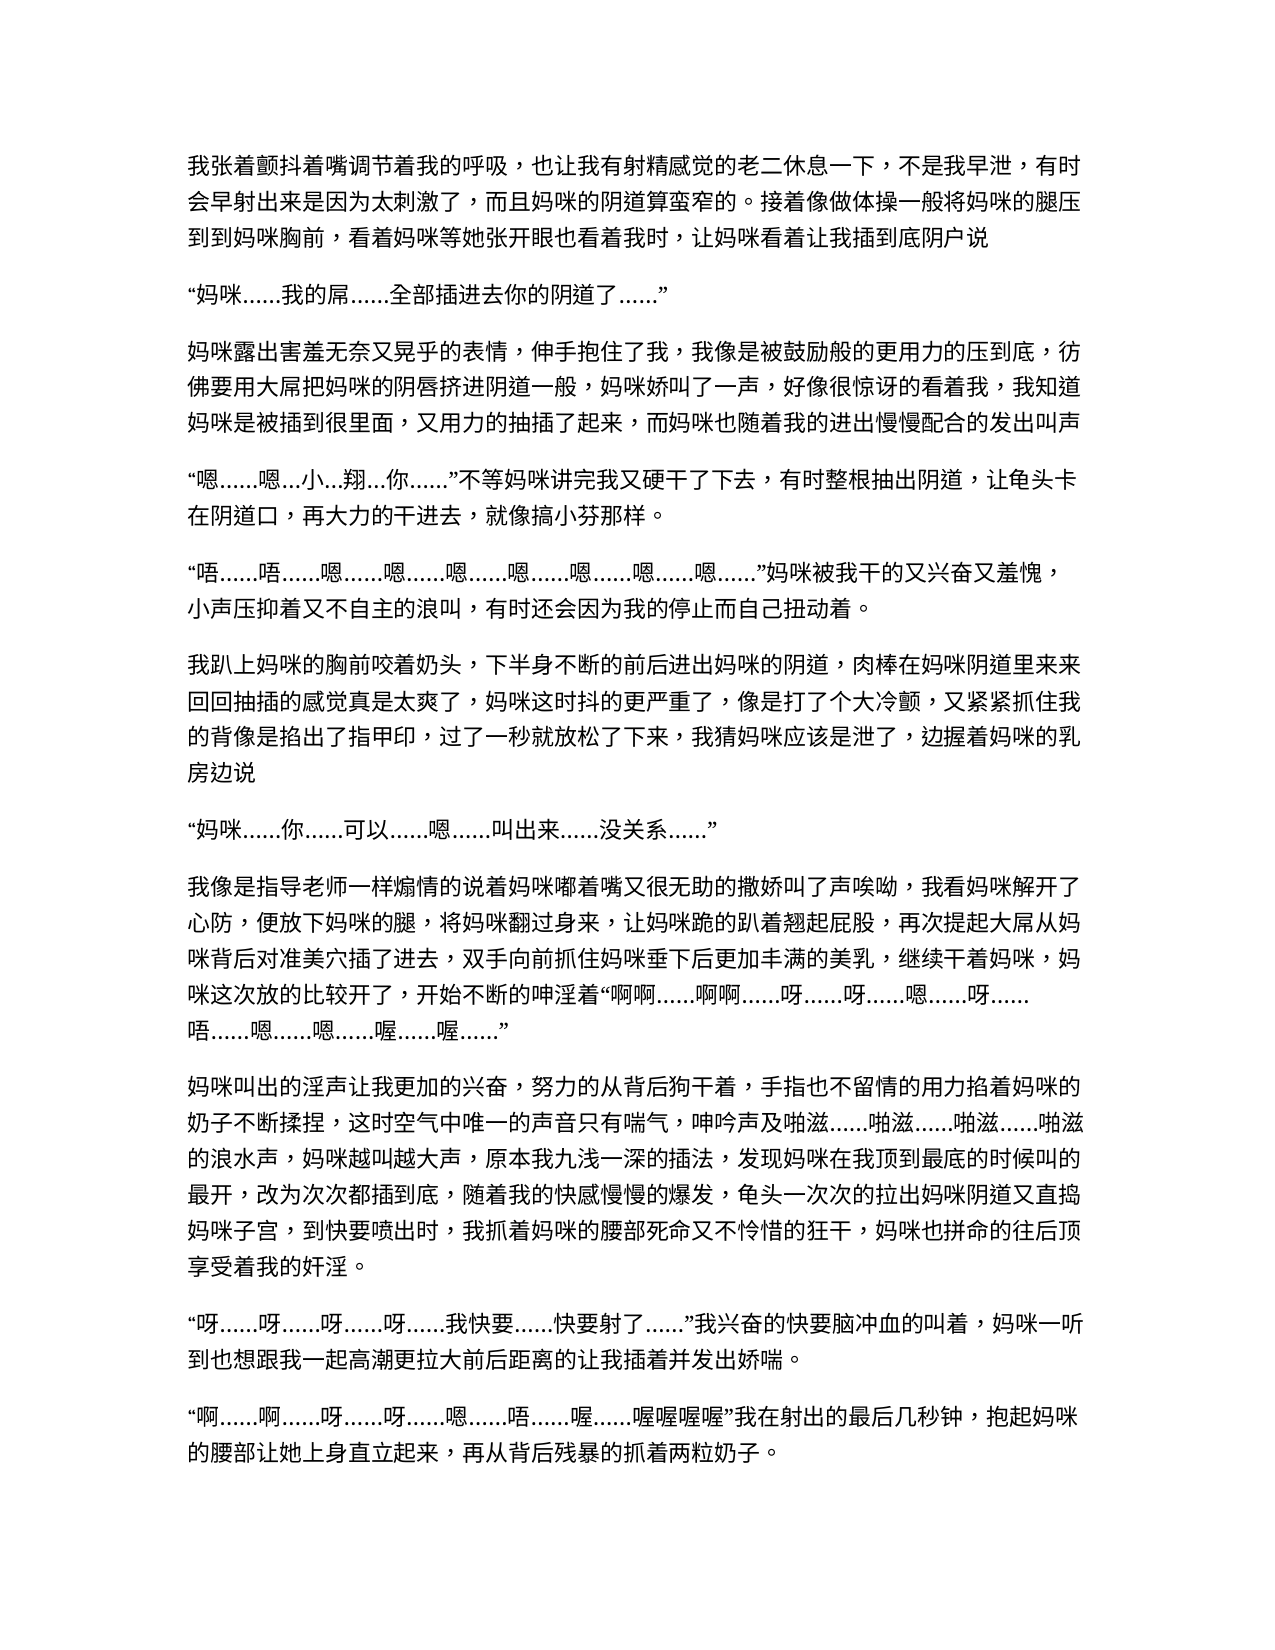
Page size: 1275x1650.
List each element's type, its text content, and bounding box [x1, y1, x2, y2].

text “妈咪……你……可以……嗯……叫出来……没关系……” [187, 814, 1087, 845]
text 我像是指导老师一样煽情的说着妈咪嘟着嘴又很无助的撒娇叫了声唉呦，我看妈咪解开了心防，便放下妈咪的腿，将妈咪翻过身来，让妈咪跪的趴着翘起屁股，再次提起大屌从妈咪背后对准美穴插了进去，双手向前抓住妈咪垂下后更加丰满的美乳，继续干着妈咪，妈咪这次放的比较开了，开始不断的呻淫着“啊啊……啊啊……呀……呀……嗯……呀……唔……嗯……嗯……喔……喔……” [187, 871, 1087, 1046]
text 妈咪露出害羞无奈又晃乎的表情，伸手抱住了我，我像是被鼓励般的更用力的压到底，彷佛要用大屌把妈咪的阴唇挤进阴道一般，妈咪娇叫了一声，好像很惊讶的看着我，我知道妈咪是被插到很里面，又用力的抽插了起来，而妈咪也随着我的进出慢慢配合的发出叫声 [187, 335, 1087, 438]
text “唔……唔……嗯……嗯……嗯……嗯……嗯……嗯……嗯……”妈咪被我干的又兴奋又羞愧，小声压抑着又不自主的浪叫，有时还会因为我的停止而自己扭动着。 [187, 557, 1087, 624]
text 我张着颤抖着嘴调节着我的呼吸，也让我有射精感觉的老二休息一下，不是我早泄，有时会早射出来是因为太刺激了，而且妈咪的阴道算蛮窄的。接着像做体操一般将妈咪的腿压到到妈咪胸前，看着妈咪等她张开眼也看着我时，让妈咪看着让我插到底阴户说 [187, 150, 1087, 253]
text “妈咪……我的屌……全部插进去你的阴道了……” [187, 279, 1087, 310]
text “嗯……嗯…小…翔…你……”不等妈咪讲完我又硬干了下去，有时整根抽出阴道，让龟头卡在阴道口，再大力的干进去，就像搞小芬那样。 [187, 464, 1087, 531]
text “啊……啊……呀……呀……嗯……唔……喔……喔喔喔喔”我在射出的最后几秒钟，抱起妈咪的腰部让她上身直立起来，再从背后残暴的抓着两粒奶子。 [187, 1401, 1087, 1468]
text “呀……呀……呀……呀……我快要……快要射了……”我兴奋的快要脑冲血的叫着，妈咪一听到也想跟我一起高潮更拉大前后距离的让我插着并发出娇喘。 [187, 1308, 1087, 1375]
text 妈咪叫出的淫声让我更加的兴奋，努力的从背后狗干着，手指也不留情的用力掐着妈咪的奶子不断揉捏，这时空气中唯一的声音只有喘气，呻吟声及啪滋……啪滋……啪滋……啪滋的浪水声，妈咪越叫越大声，原本我九浅一深的插法，发现妈咪在我顶到最底的时候叫的最开，改为次次都插到底，随着我的快感慢慢的爆发，龟头一次次的拉出妈咪阴道又直捣妈咪子宫，到快要喷出时，我抓着妈咪的腰部死命又不怜惜的狂干，妈咪也拼命的往后顶享受着我的奸淫。 [187, 1071, 1087, 1282]
text 我趴上妈咪的胸前咬着奶头，下半身不断的前后进出妈咪的阴道，肉棒在妈咪阴道里来来回回抽插的感觉真是太爽了，妈咪这时抖的更严重了，像是打了个大冷颤，又紧紧抓住我的背像是掐出了指甲印，过了一秒就放松了下来，我猜妈咪应该是泄了，边握着妈咪的乳房边说 [187, 649, 1087, 788]
